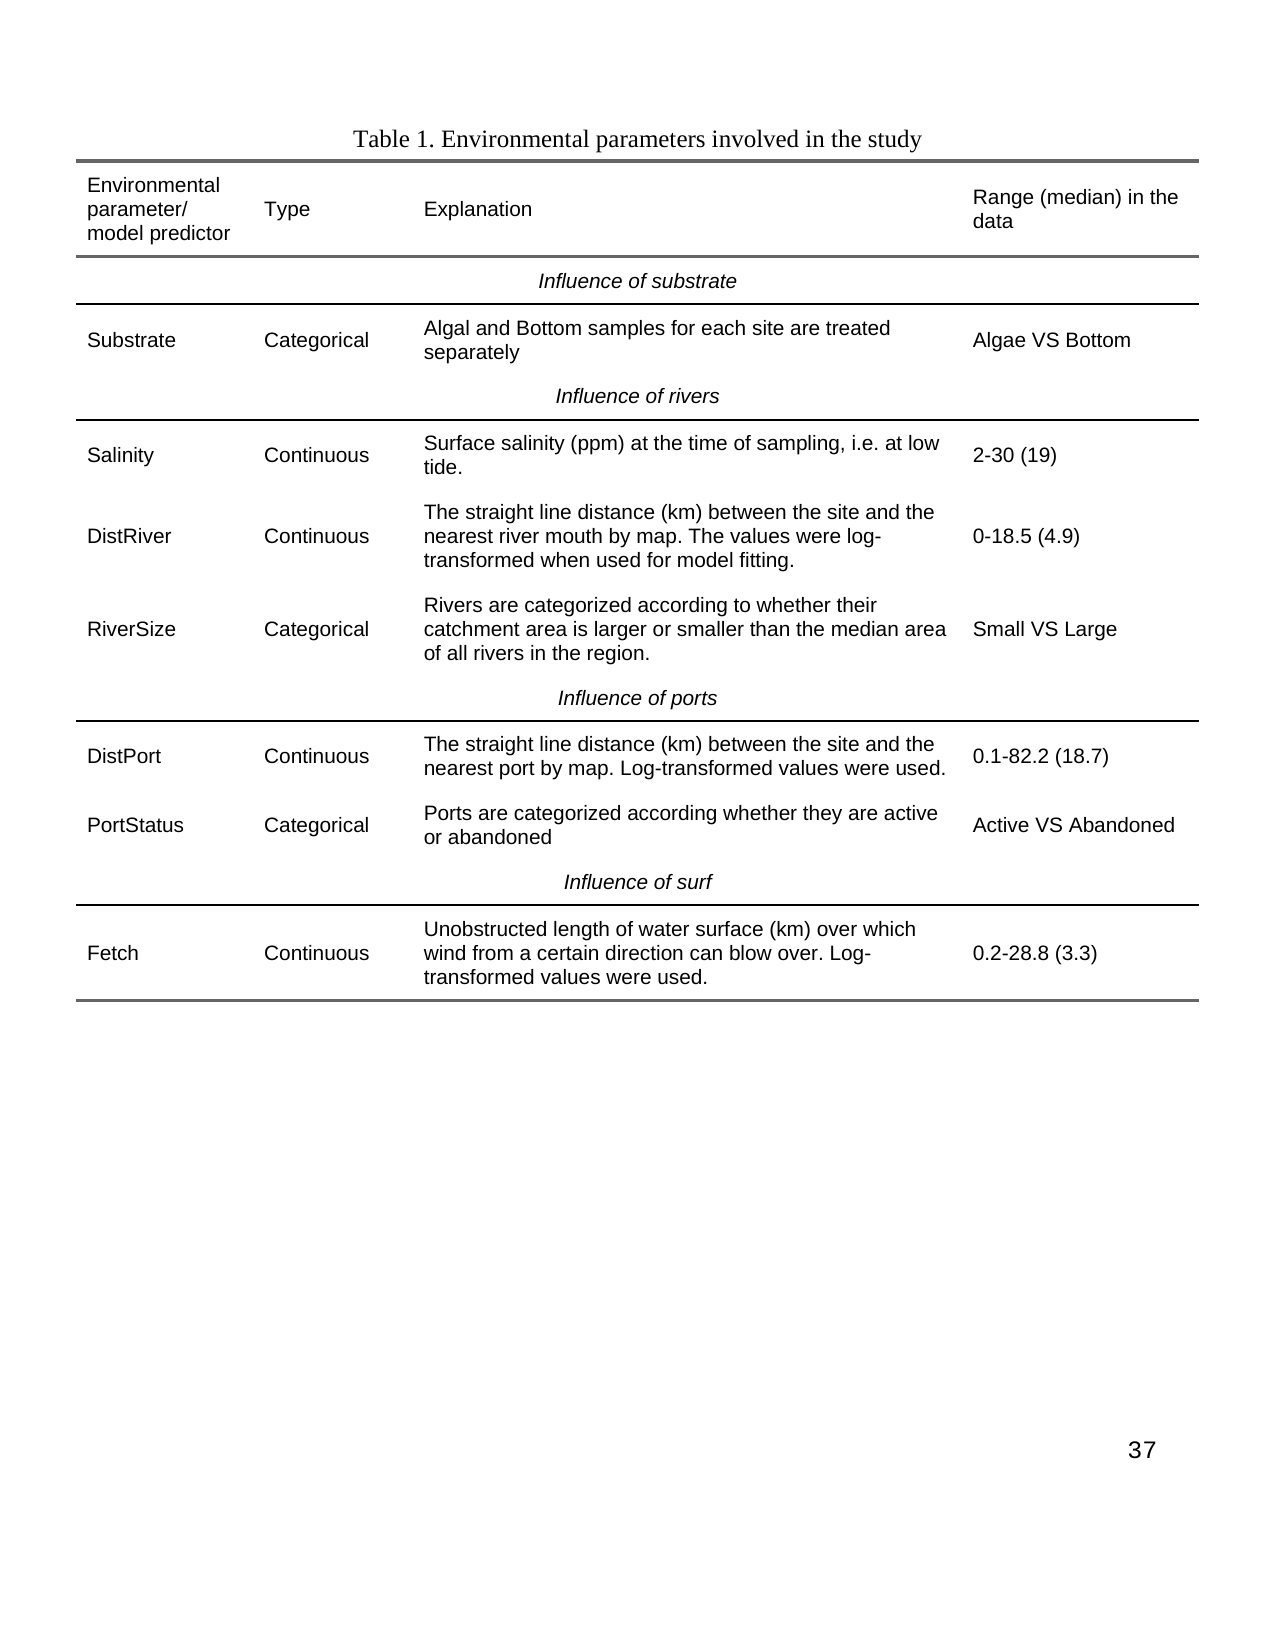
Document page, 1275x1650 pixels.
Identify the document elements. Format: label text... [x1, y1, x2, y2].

table_cell Algae VS Bottom [962, 305, 1198, 374]
table_header Type [254, 163, 413, 255]
table_cell Continuous [254, 906, 413, 999]
table_cell Surface salinity (ppm) at the time of sampling, i.e. at low tide. [413, 421, 962, 489]
table_header Explanation [413, 163, 962, 255]
table_cell 0.2-28.8 (3.3) [962, 906, 1198, 999]
table_cell PortStatus [76, 791, 253, 859]
text Table 1. Environmental parameters involved in the study [124, 124, 1151, 153]
table_cell Ports are categorized according whether they are active or abandoned [413, 791, 962, 859]
table_cell Categorical [254, 791, 413, 859]
table_cell The straight line distance (km) between the site and the nearest port by map. Log-transformed values were used. [413, 722, 962, 791]
table_cell Substrate [76, 305, 253, 374]
table_cell Continuous [254, 421, 413, 489]
table_cell Influence of rivers [76, 374, 1198, 419]
table_cell RiverSize [76, 582, 253, 675]
table_cell Small VS Large [962, 582, 1198, 675]
table_cell Salinity [76, 421, 253, 489]
table_cell DistPort [76, 722, 253, 791]
table_cell Influence of surf [76, 859, 1198, 904]
table_cell Categorical [254, 582, 413, 675]
table_cell Influence of substrate [76, 258, 1198, 303]
table_header Environmental parameter/ model predictor [76, 163, 253, 255]
table_cell Fetch [76, 906, 253, 999]
table_cell The straight line distance (km) between the site and the nearest river mouth by map. The values were log-transformed when used for model fitting. [413, 490, 962, 582]
table_cell 2-30 (19) [962, 421, 1198, 489]
table_cell Algal and Bottom samples for each site are treated separately [413, 305, 962, 374]
table_cell Rivers are categorized according to whether their catchment area is larger or smaller than the median area of all rivers in the region. [413, 582, 962, 675]
table_cell Unobstructed length of water surface (km) over which wind from a certain direction can blow over. Log-transformed values were used. [413, 906, 962, 999]
table_header Range (median) in the data [962, 163, 1198, 255]
table_cell Influence of ports [76, 675, 1198, 720]
table_cell Categorical [254, 305, 413, 374]
table_cell Continuous [254, 490, 413, 582]
table_cell Active VS Abandoned [962, 791, 1198, 859]
table_cell 0.1-82.2 (18.7) [962, 722, 1198, 791]
table_cell DistRiver [76, 490, 253, 582]
table_cell 0-18.5 (4.9) [962, 490, 1198, 582]
table_cell Continuous [254, 722, 413, 791]
